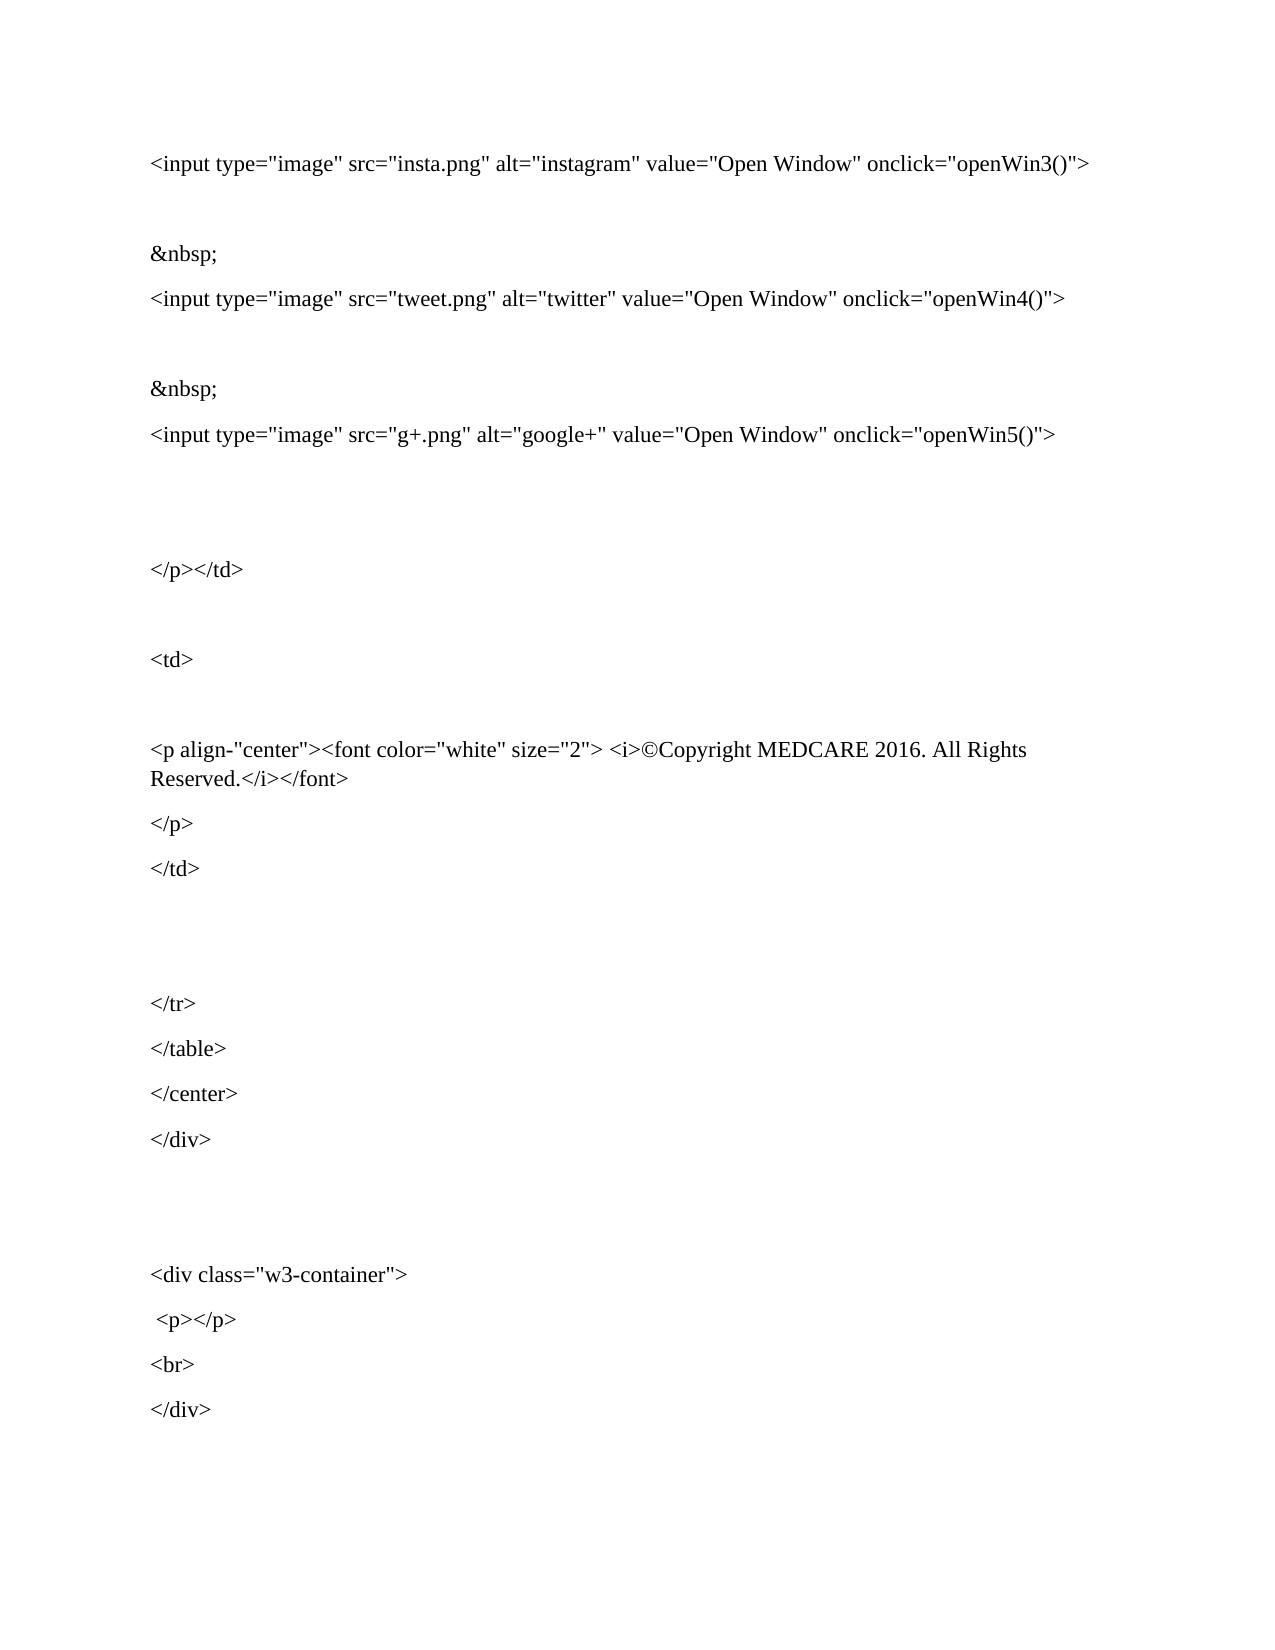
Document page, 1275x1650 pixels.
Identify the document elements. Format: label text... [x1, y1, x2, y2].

text </table> [150, 1035, 1125, 1062]
text </center> [150, 1081, 1125, 1107]
text <br> [150, 1351, 1125, 1377]
text &nbsp; [150, 240, 1125, 267]
text <input type="image" src="tweet.png" alt="twitter" value="Open Window" onclick="openWin4()"> [150, 285, 1125, 312]
text &nbsp; [150, 376, 1125, 402]
text </tr> [150, 990, 1125, 1017]
text </div> [150, 1126, 1125, 1152]
text </p></td> [150, 556, 1125, 582]
text <div class="w3-container"> [150, 1261, 1125, 1287]
text <td> [150, 646, 1125, 672]
text <input type="image" src="g+.png" alt="google+" value="Open Window" onclick="openWin5()"> [150, 421, 1125, 447]
text </div> [150, 1396, 1125, 1423]
text </td> [150, 855, 1125, 881]
text <p align-"center"><font color="white" size="2"> <i>©Copyright MEDCARE 2016. All Rights Reserved.</i></font> [150, 736, 1125, 791]
text </p> [150, 810, 1125, 836]
text <p></p> [150, 1306, 1125, 1332]
text <input type="image" src="insta.png" alt="instagram" value="Open Window" onclick="openWin3()"> [150, 150, 1125, 176]
